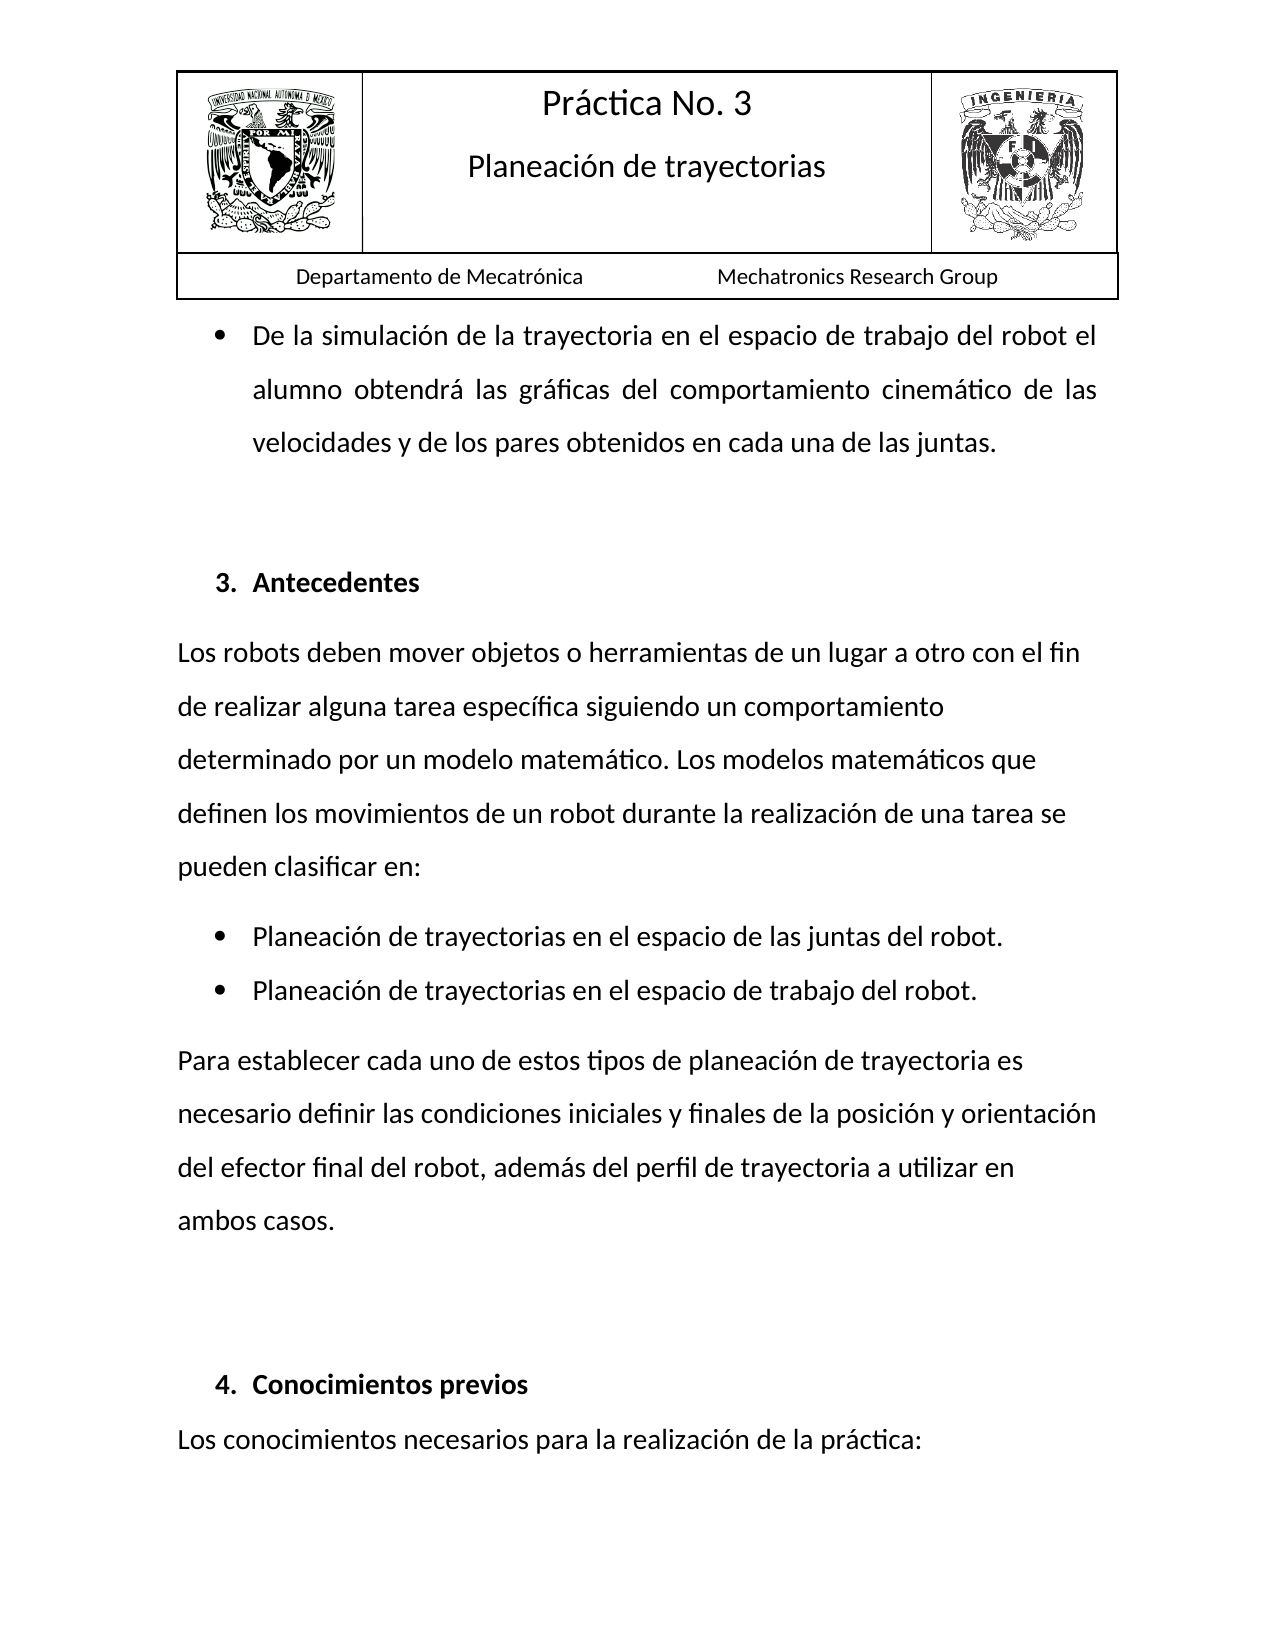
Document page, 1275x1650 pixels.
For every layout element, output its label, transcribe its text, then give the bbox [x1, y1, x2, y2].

list Conocimientos previos [215, 1366, 1098, 1402]
list De la simulación de la trayectoria en el espacio de trabajo del robot el alumno obtendrá las gráficas del comportamiento cinemático de las velocidades y de los pares obtenidos en cada una de las juntas. [215, 317, 1098, 460]
text Los conocimientos necesarios para la realización de la práctica: [177, 1421, 1098, 1457]
picture [957, 80, 1083, 246]
text Para establecer cada uno de estos tipos de planeación de trayectoria es necesario definir las condiciones iniciales y finales de la posición y orientación del efector final del robot, además del perfil de trayectoria a utilizar en ambos casos. [177, 1042, 1098, 1238]
list Planeación de trayectorias en el espacio de las juntas del robot. [215, 918, 1098, 954]
picture [206, 88, 335, 233]
text Los robots deben mover objetos o herramientas de un lugar a otro con el fin de realizar alguna tarea específica siguiendo un comportamiento determinado por un modelo matemático. Los modelos matemáticos que definen los movimientos de un robot durante la realización de una tarea se pueden clasificar en: [177, 634, 1098, 884]
list Planeación de trayectorias en el espacio de trabajo del robot. [215, 972, 1098, 1007]
list Antecedentes [215, 564, 1098, 600]
